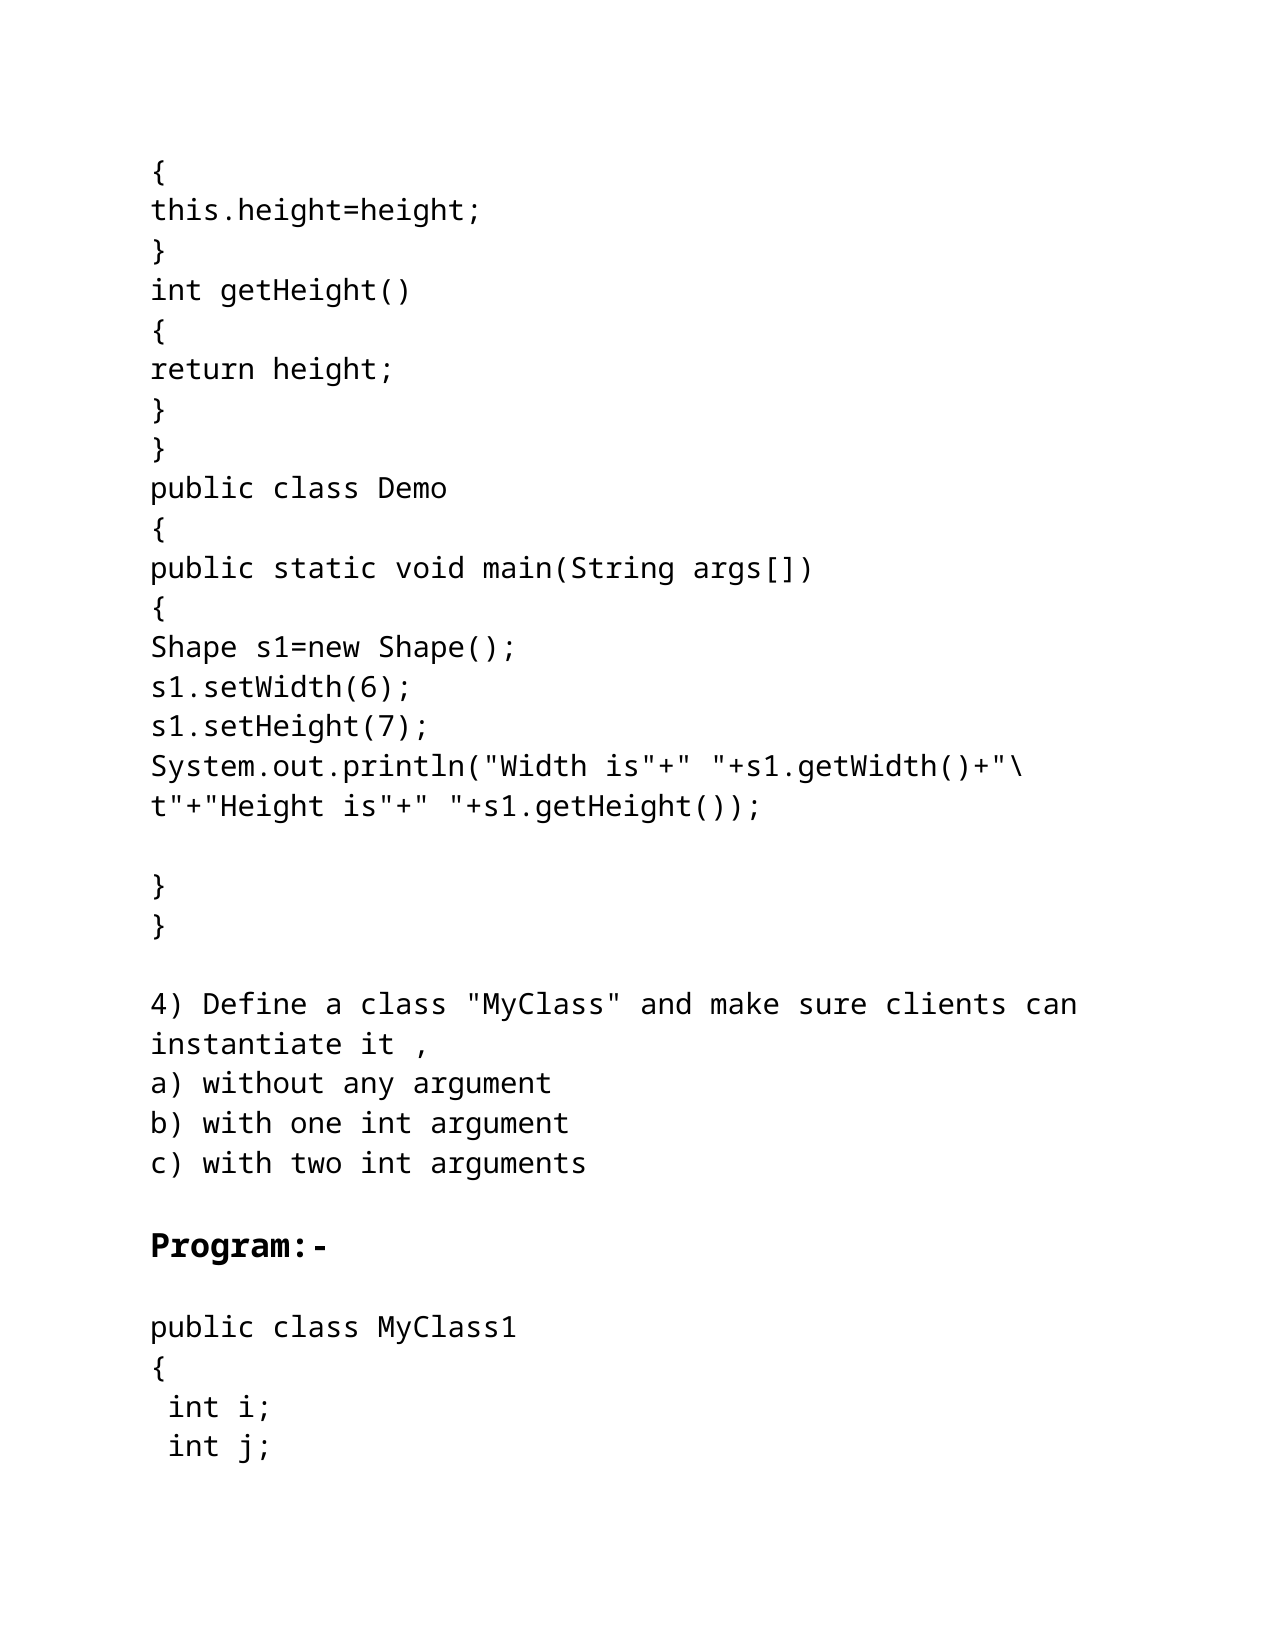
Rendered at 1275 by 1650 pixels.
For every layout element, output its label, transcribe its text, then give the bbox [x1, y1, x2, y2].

text { [150, 150, 1125, 190]
text { [150, 309, 1125, 348]
text Program:- [150, 1222, 1125, 1267]
text { [150, 507, 1125, 547]
text c) with two int arguments [150, 1142, 1125, 1182]
text 4) Define a class "MyClass" and make sure clients can instantiate it , [150, 983, 1125, 1063]
text b) with one int argument [150, 1102, 1125, 1142]
text s1.setHeight(7); [150, 706, 1125, 745]
text System.out.println("Width is"+" "+s1.getWidth()+"\t"+"Height is"+" "+s1.getHeight()); [150, 745, 1125, 825]
text public static void main(String args[]) [150, 547, 1125, 587]
text int j; [150, 1426, 1125, 1465]
text return height; [150, 348, 1125, 388]
text int getHeight() [150, 269, 1125, 309]
text this.height=height; [150, 190, 1125, 229]
text int i; [150, 1386, 1125, 1426]
text s1.setWidth(6); [150, 666, 1125, 706]
text public class Demo [150, 467, 1125, 507]
text } [150, 229, 1125, 269]
text Shape s1=new Shape(); [150, 626, 1125, 666]
text } [150, 904, 1125, 944]
text { [150, 587, 1125, 626]
text } [150, 864, 1125, 904]
text } [150, 388, 1125, 428]
text { [150, 1346, 1125, 1386]
text a) without any argument [150, 1063, 1125, 1102]
text } [150, 428, 1125, 467]
text public class MyClass1 [150, 1307, 1125, 1346]
